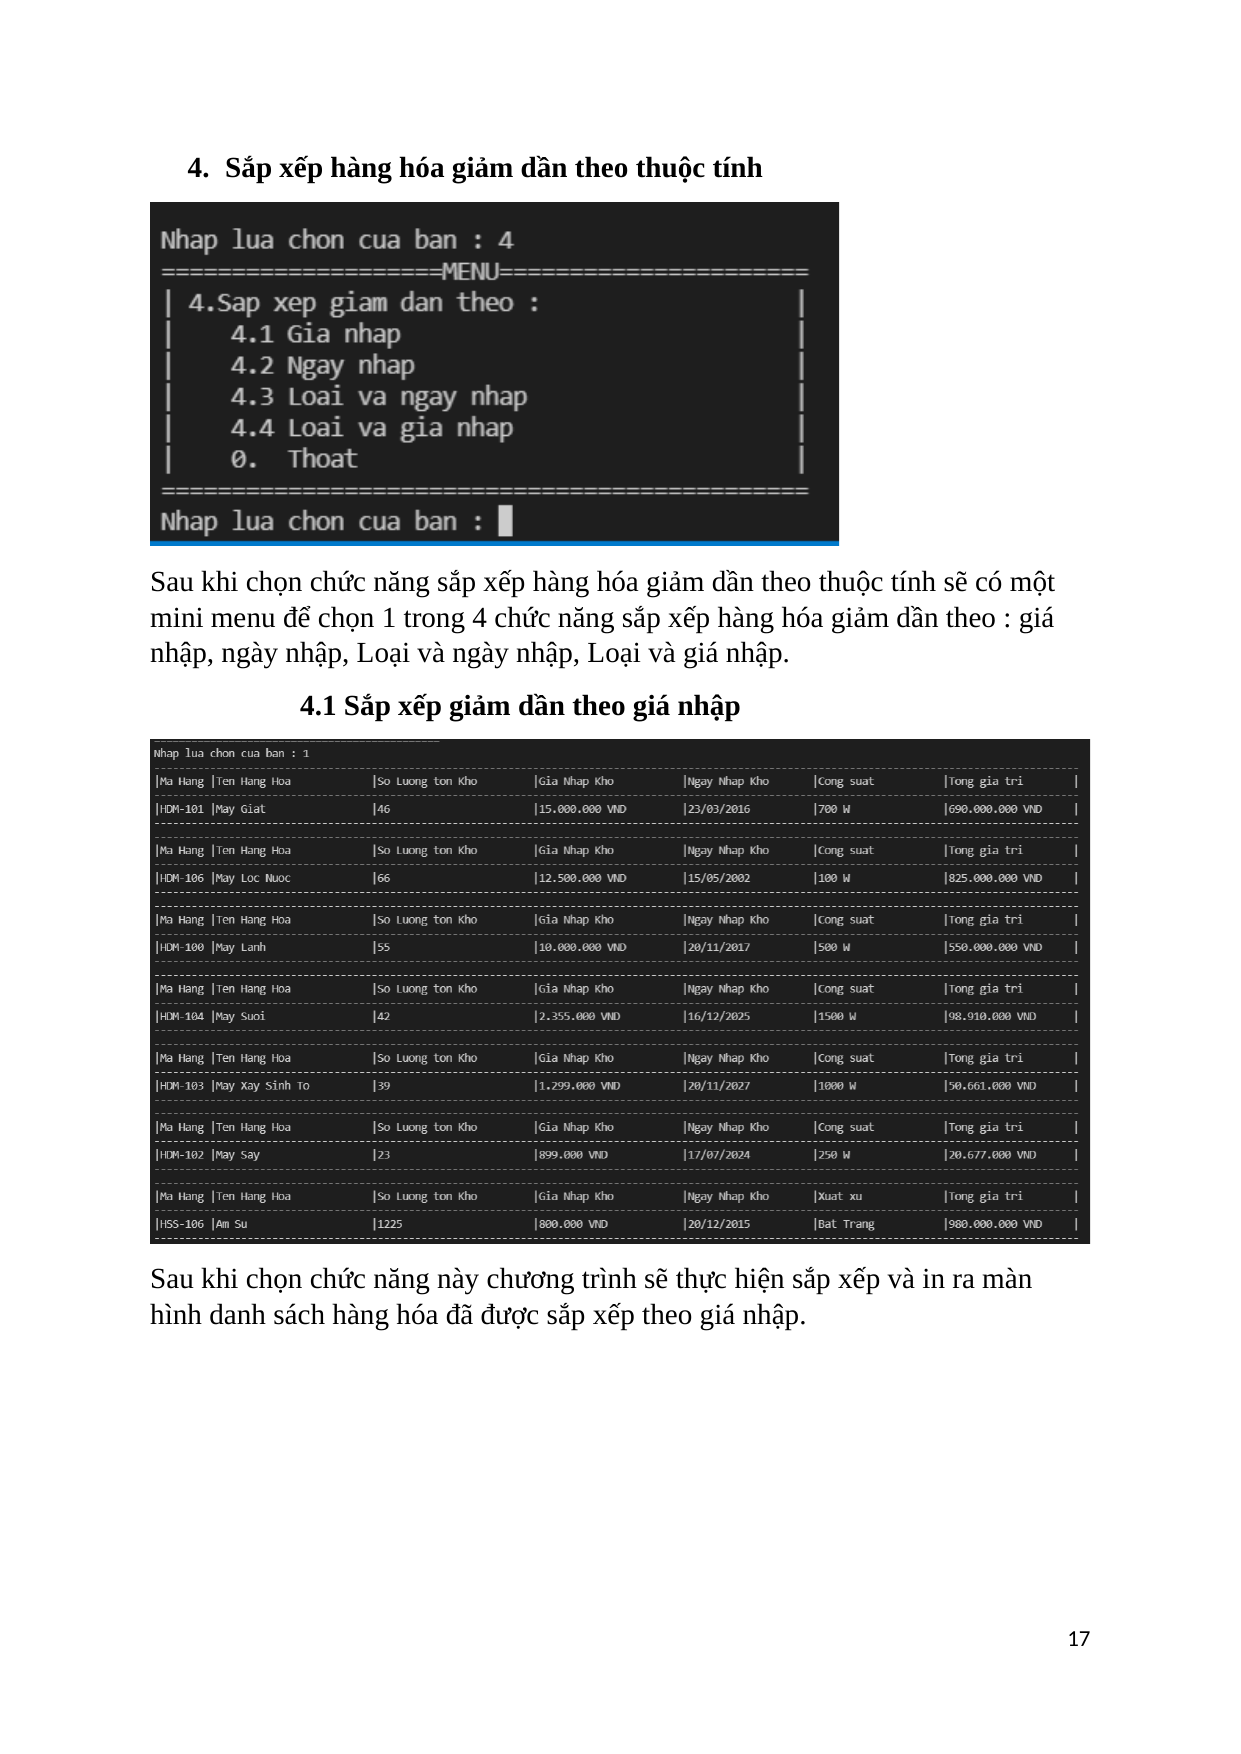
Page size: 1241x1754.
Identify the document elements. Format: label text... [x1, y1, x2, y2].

text Sau khi chọn chức năng này chương trình sẽ thực hiện sắp xếp và in ra màn hình danh sách hàng hóa đã được sắp xếp theo giá nhập. [150, 1262, 1090, 1331]
picture [150, 739, 1091, 1244]
list Sắp xếp hàng hóa giảm dần theo thuộc tính [187, 150, 1090, 183]
list Sắp xếp giảm dần theo giá nhập [300, 688, 1090, 721]
text Sau khi chọn chức năng sắp xếp hàng hóa giảm dần theo thuộc tính sẽ có một mini menu để chọn 1 trong 4 chức năng sắp xếp hàng hóa giảm dần theo : giá nhập, ngày nhập, Loại và ngày nhập, Loại và giá nhập. [150, 564, 1090, 669]
picture [150, 202, 840, 546]
